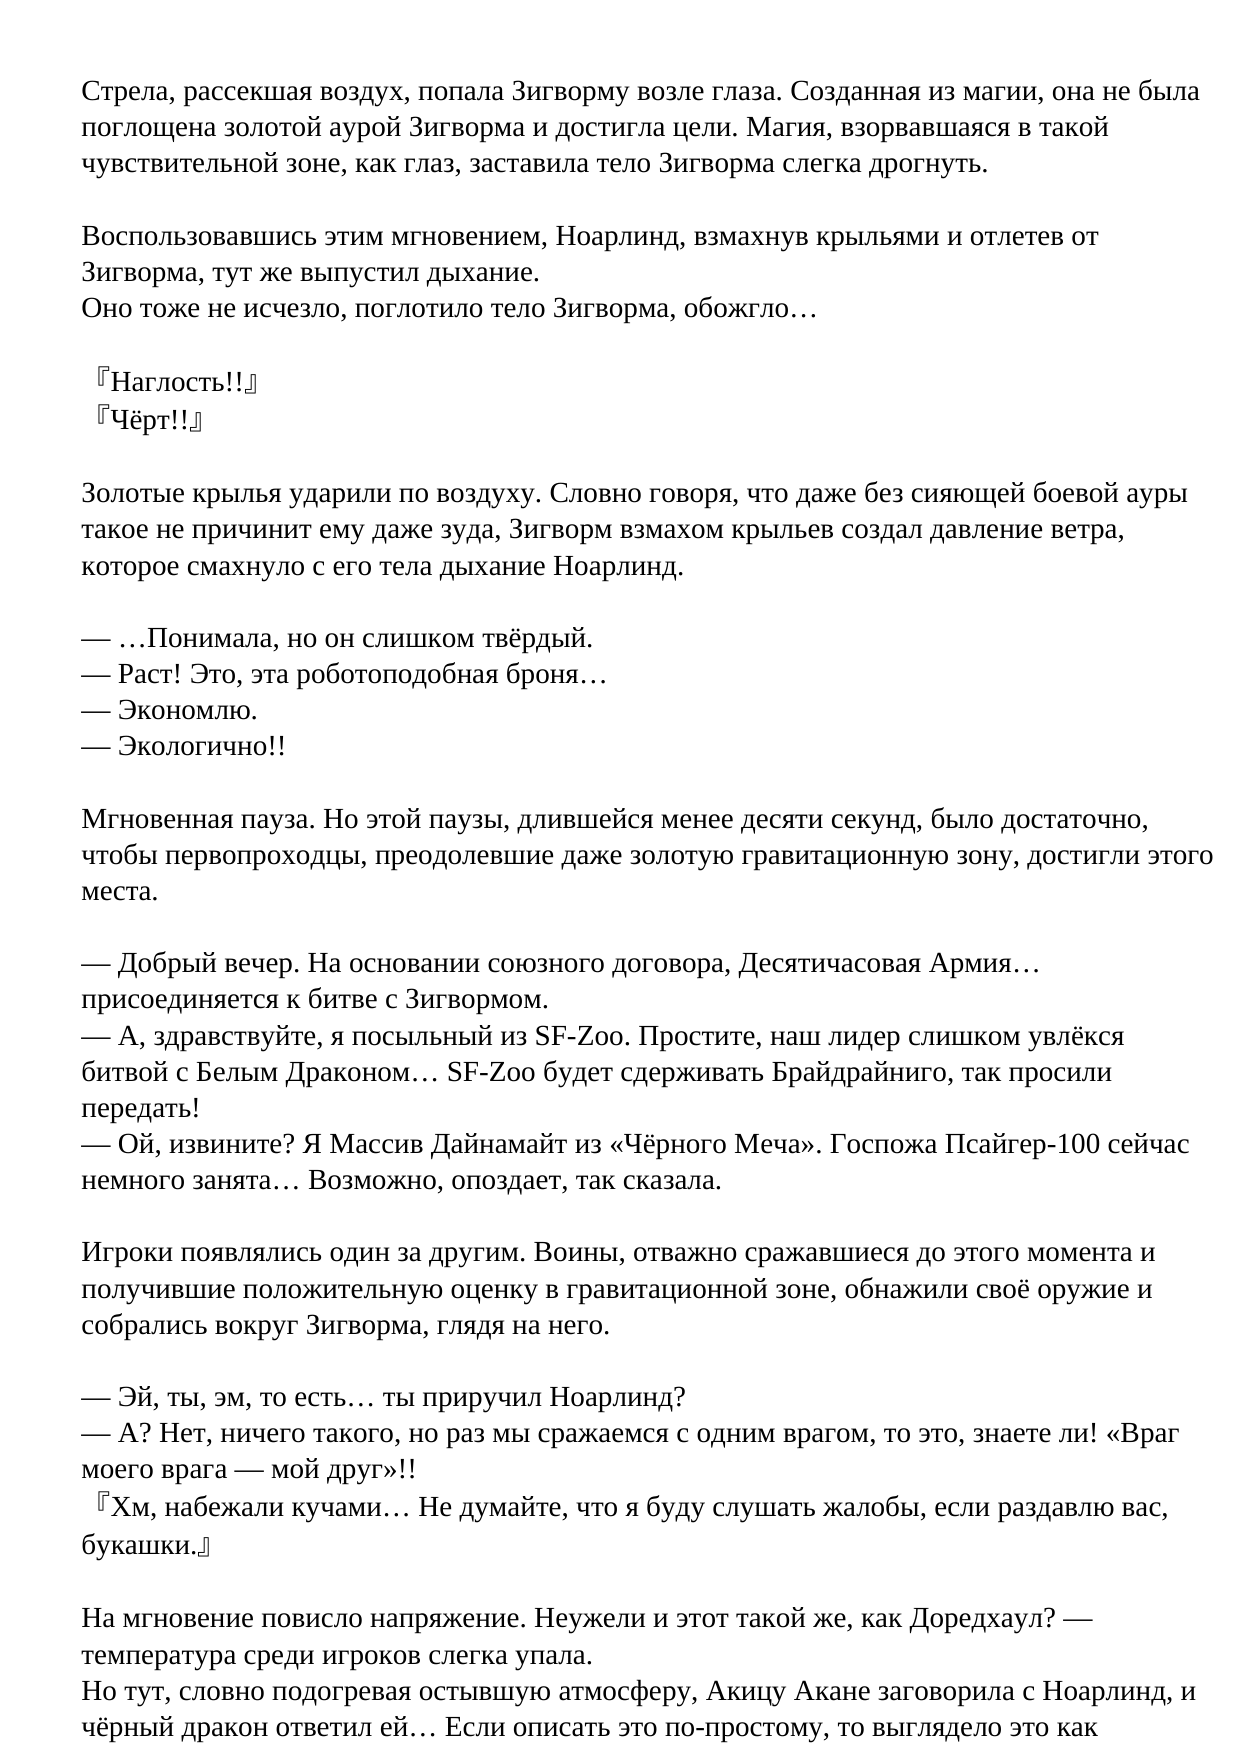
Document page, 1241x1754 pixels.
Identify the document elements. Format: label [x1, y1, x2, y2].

text [81, 37, 1215, 1743]
